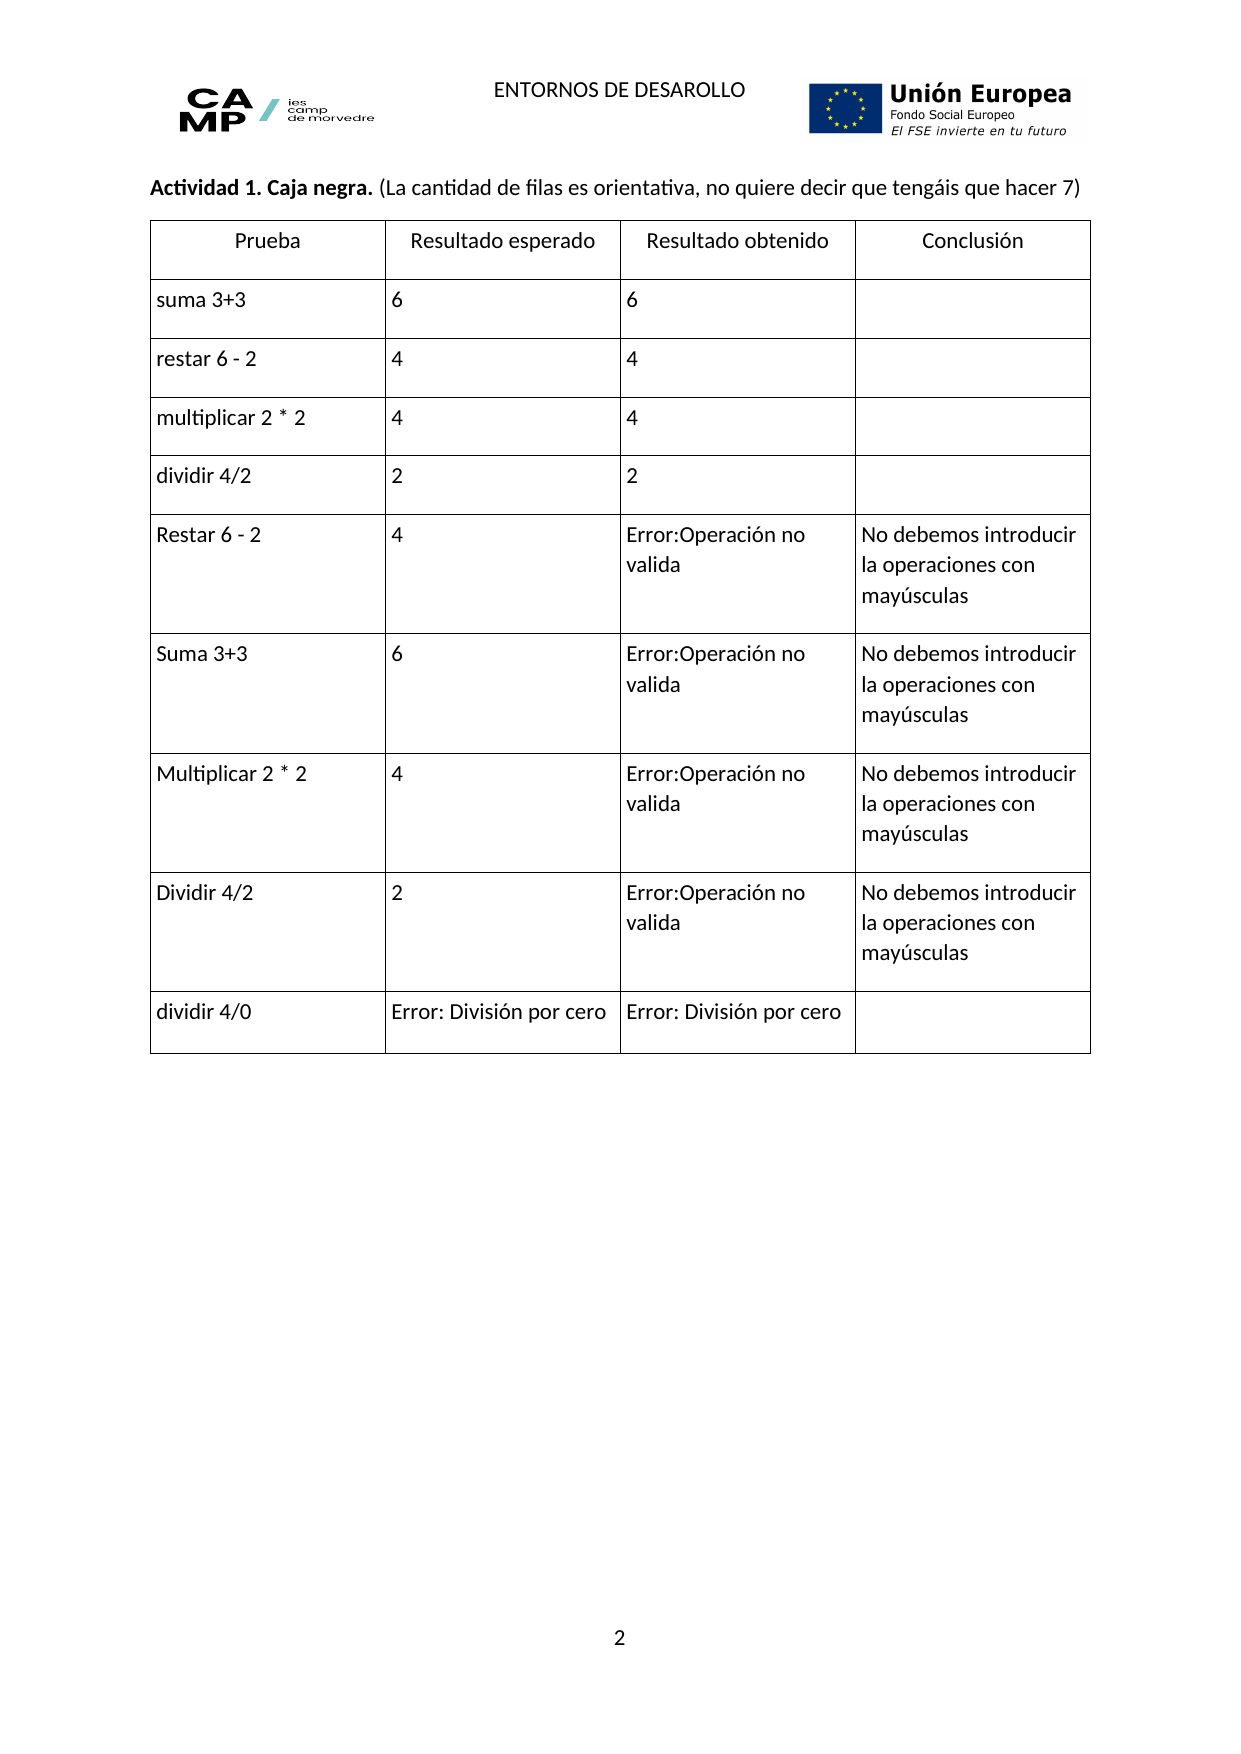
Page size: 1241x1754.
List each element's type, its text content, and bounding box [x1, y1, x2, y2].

table_header Prueba [151, 221, 385, 279]
table_cell No debemos introducir la operaciones con mayúsculas [856, 515, 1090, 633]
table_cell dividir 4/0 [151, 992, 385, 1053]
table_cell Error:Operación no valida [621, 754, 855, 872]
table_cell [856, 398, 1090, 455]
table_cell Suma 3+3 [151, 634, 385, 752]
picture [150, 75, 405, 146]
table_cell 4 [621, 339, 855, 397]
picture [800, 75, 1089, 144]
table_cell [856, 339, 1090, 397]
table_cell Error: División por cero [386, 992, 620, 1053]
text Actividad 1. Caja negra. (La cantidad de filas es orientativa, no quiere decir que tengáis que hacer 7) [150, 173, 1090, 202]
table_cell 4 [386, 515, 620, 633]
table_cell Error:Operación no valida [621, 634, 855, 752]
table_cell Error:Operación no valida [621, 873, 855, 991]
table_cell dividir 4/2 [151, 456, 385, 514]
table_cell 6 [386, 634, 620, 752]
table_cell [856, 280, 1090, 338]
table_cell 6 [386, 280, 620, 338]
table_cell 4 [386, 339, 620, 397]
table_header Resultado esperado [386, 221, 620, 279]
table_cell Restar 6 - 2 [151, 515, 385, 633]
table_cell Error:Operación no valida [621, 515, 855, 633]
table_cell 4 [386, 754, 620, 872]
table_cell 2 [386, 873, 620, 991]
table_cell 2 [386, 456, 620, 514]
table_cell No debemos introducir la operaciones con mayúsculas [856, 754, 1090, 872]
table_cell Multiplicar 2 * 2 [151, 754, 385, 872]
table_cell 4 [386, 398, 620, 455]
table_cell [856, 992, 1090, 1053]
table_cell No debemos introducir la operaciones con mayúsculas [856, 634, 1090, 752]
table_header Conclusión [856, 221, 1090, 279]
table_cell suma 3+3 [151, 280, 385, 338]
table_cell No debemos introducir la operaciones con mayúsculas [856, 873, 1090, 991]
table_cell 6 [621, 280, 855, 338]
table_cell [856, 456, 1090, 514]
table_cell 2 [621, 456, 855, 514]
table_cell Error: División por cero [621, 992, 855, 1053]
table_cell restar 6 - 2 [151, 339, 385, 397]
table_cell 4 [621, 398, 855, 455]
table_cell Dividir 4/2 [151, 873, 385, 991]
table_cell multiplicar 2 * 2 [151, 398, 385, 455]
table_header Resultado obtenido [621, 221, 855, 279]
